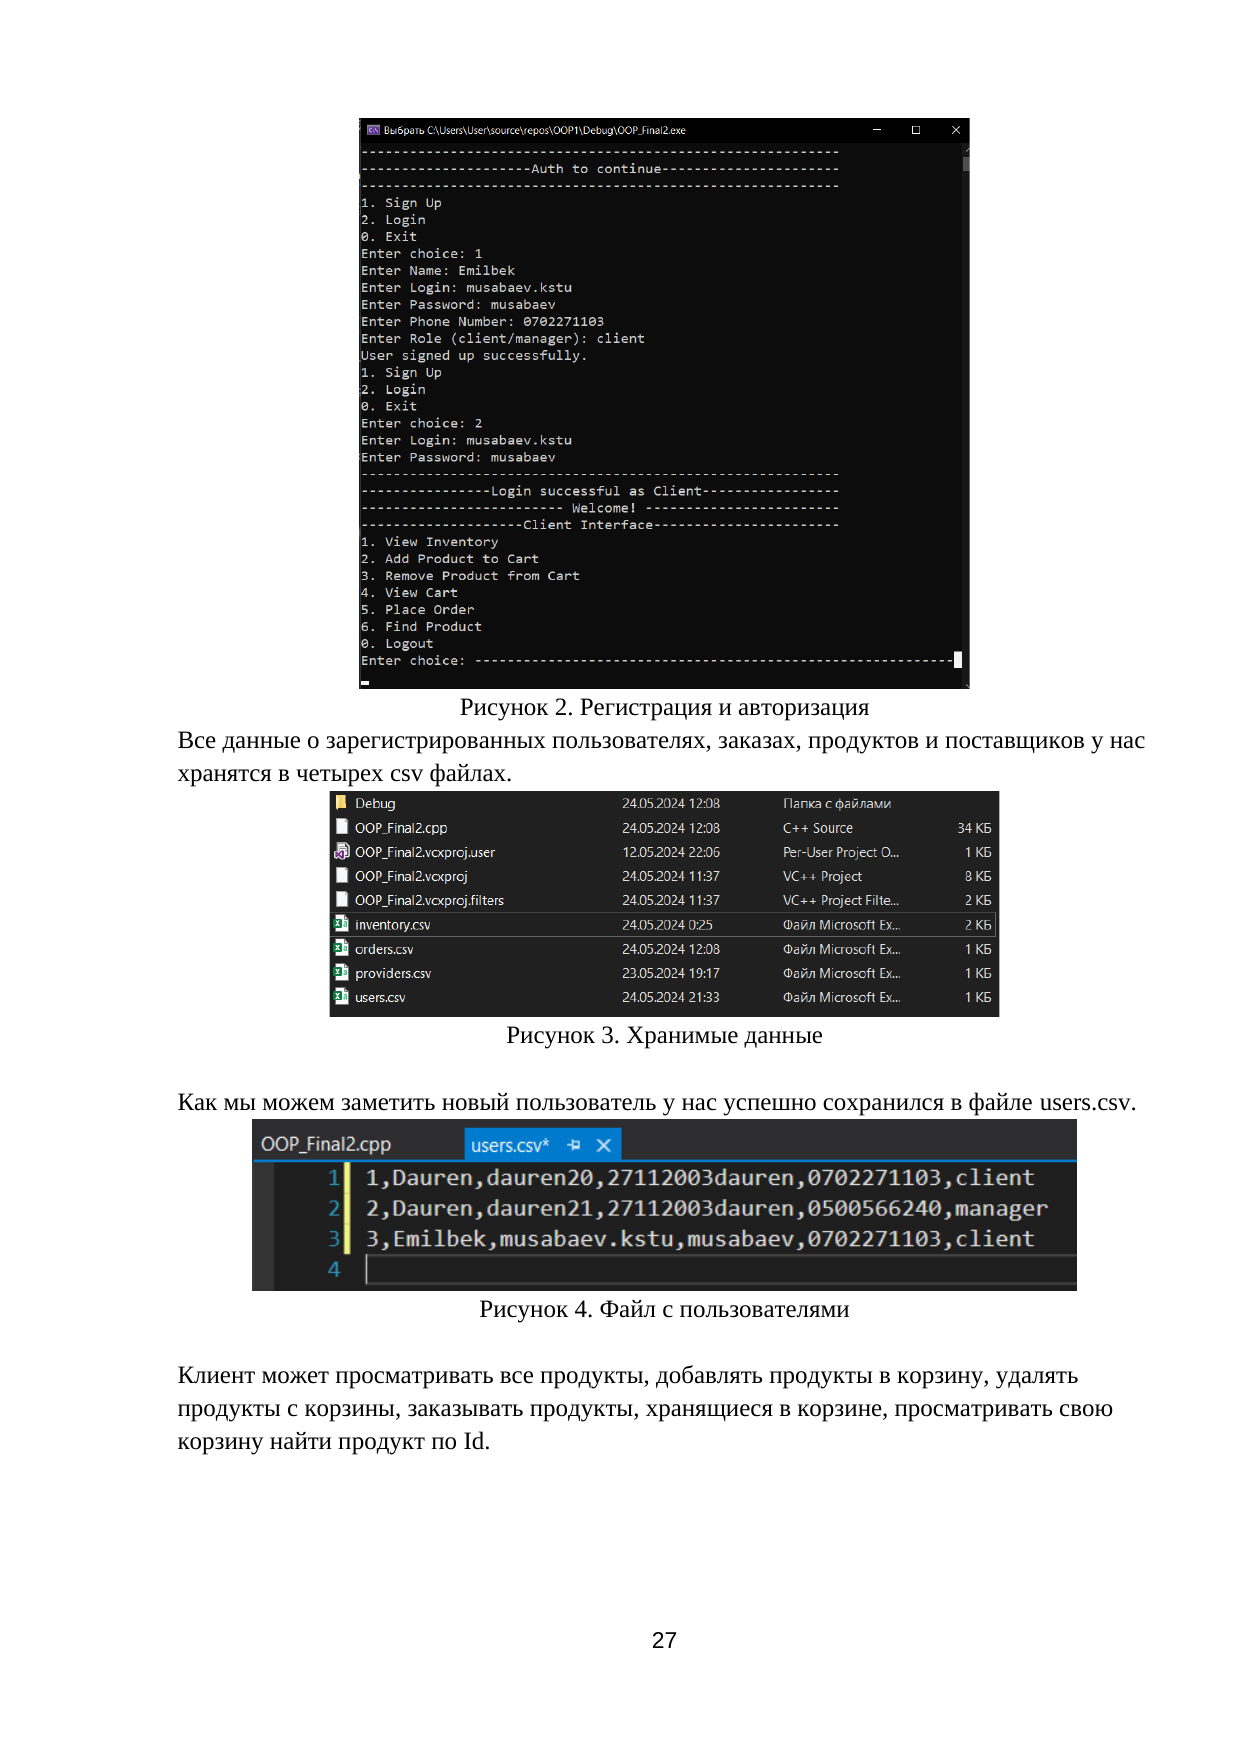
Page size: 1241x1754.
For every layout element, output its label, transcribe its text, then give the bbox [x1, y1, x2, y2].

text Клиент может просматривать все продукты, добавлять продукты в корзину, удалять продукты с корзины, заказывать продукты, хранящиеся в корзине, просматривать свою корзину найти продукт по Id. [177, 1360, 1152, 1455]
text Рисунок 3. Хранимые данные [177, 1021, 1152, 1049]
picture [252, 1119, 1077, 1291]
text Как мы можем заметить новый пользователь у нас успешно сохранился в файле users.csv. [177, 1087, 1152, 1115]
picture [359, 118, 970, 689]
text Все данные о зарегистрированных пользователях, заказах, продуктов и поставщиков у нас хранятся в четырех csv файлах. [177, 725, 1152, 787]
text Рисунок 2. Регистрация и авторизация [177, 692, 1152, 721]
picture [329, 791, 1000, 1017]
text Рисунок 4. Файл с пользователями [177, 1294, 1152, 1323]
